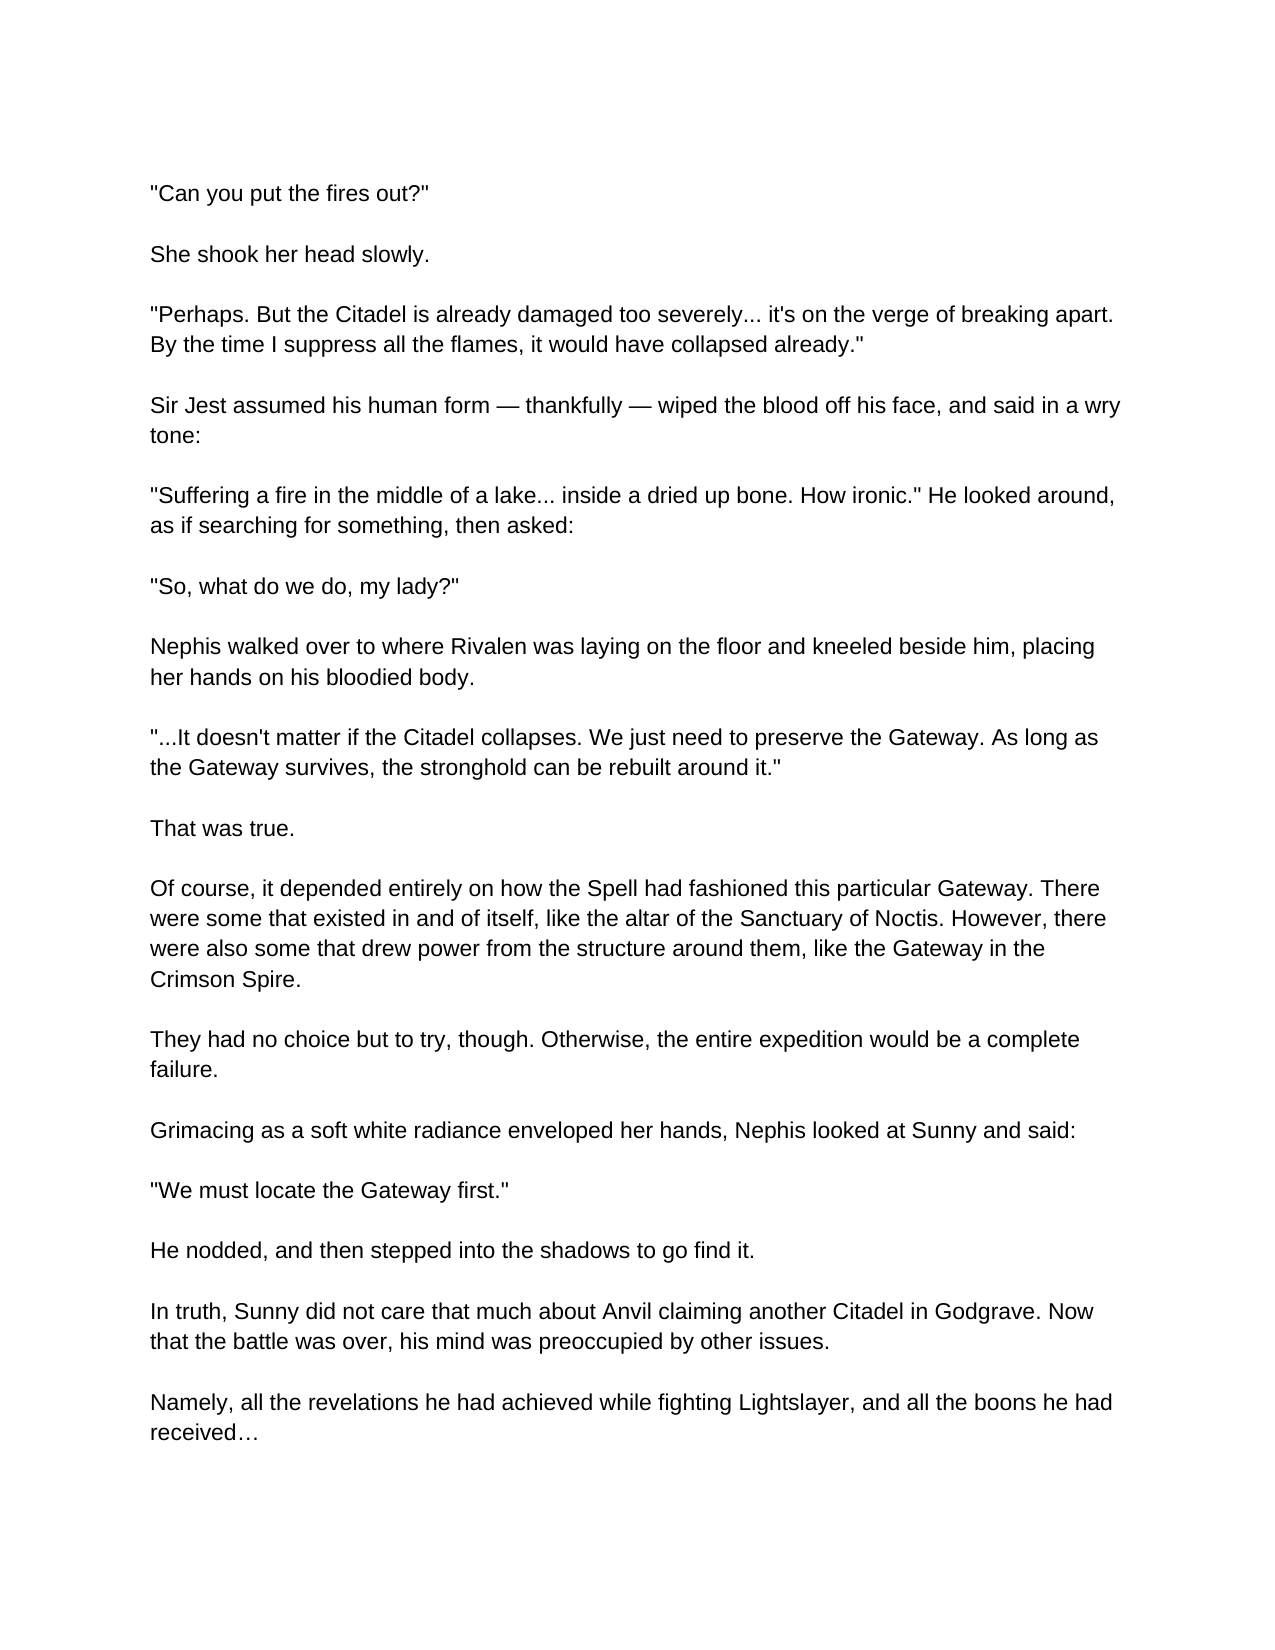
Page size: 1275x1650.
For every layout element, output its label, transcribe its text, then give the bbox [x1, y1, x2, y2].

text Sir Jest assumed his human form — thankfully — wiped the blood off his face, and said in a wry tone: [150, 392, 1125, 448]
text "Can you put the fires out?" [150, 180, 1125, 207]
text Nephis walked over to where Rivalen was laying on the floor and kneeled beside him, placing her hands on his bloodied body. [150, 633, 1125, 690]
text "We must locate the Gateway first." [150, 1177, 1125, 1203]
text "So, what do we do, my lady?" [150, 573, 1125, 599]
text She shook her head slowly. [150, 241, 1125, 267]
text Of course, it depended entirely on how the Spell had fashioned this particular Gateway. There were some that existed in and of itself, like the altar of the Sanctuary of Noctis. However, there were also some that drew power from the structure around them, like the Gateway in the Crimson Spire. [150, 875, 1125, 992]
text He nodded, and then stepped into the shadows to go find it. [150, 1237, 1125, 1264]
text Namely, all the revelations he had achieved while fighting Lightslayer, and all the boons he had received… [150, 1388, 1125, 1445]
text Grimacing as a soft white radiance enveloped her hands, Nephis looked at Sunny and said: [150, 1117, 1125, 1143]
text They had no choice but to try, though. Otherwise, the entire expedition would be a complete failure. [150, 1026, 1125, 1083]
text In truth, Sunny did not care that much about Anvil claiming another Citadel in Godgrave. Now that the battle was over, his mind was preoccupied by other issues. [150, 1298, 1125, 1354]
text "...It doesn't matter if the Citadel collapses. We just need to preserve the Gateway. As long as the Gateway survives, the stronghold can be rebuilt around it." [150, 724, 1125, 781]
text "Perhaps. But the Citadel is already damaged too severely... it's on the verge of breaking apart. By the time I suppress all the flames, it would have collapsed already." [150, 301, 1125, 358]
text "Suffering a fire in the middle of a lake... inside a dried up bone. How ironic." He looked around, as if searching for something, then asked: [150, 482, 1125, 539]
text That was true. [150, 814, 1125, 841]
